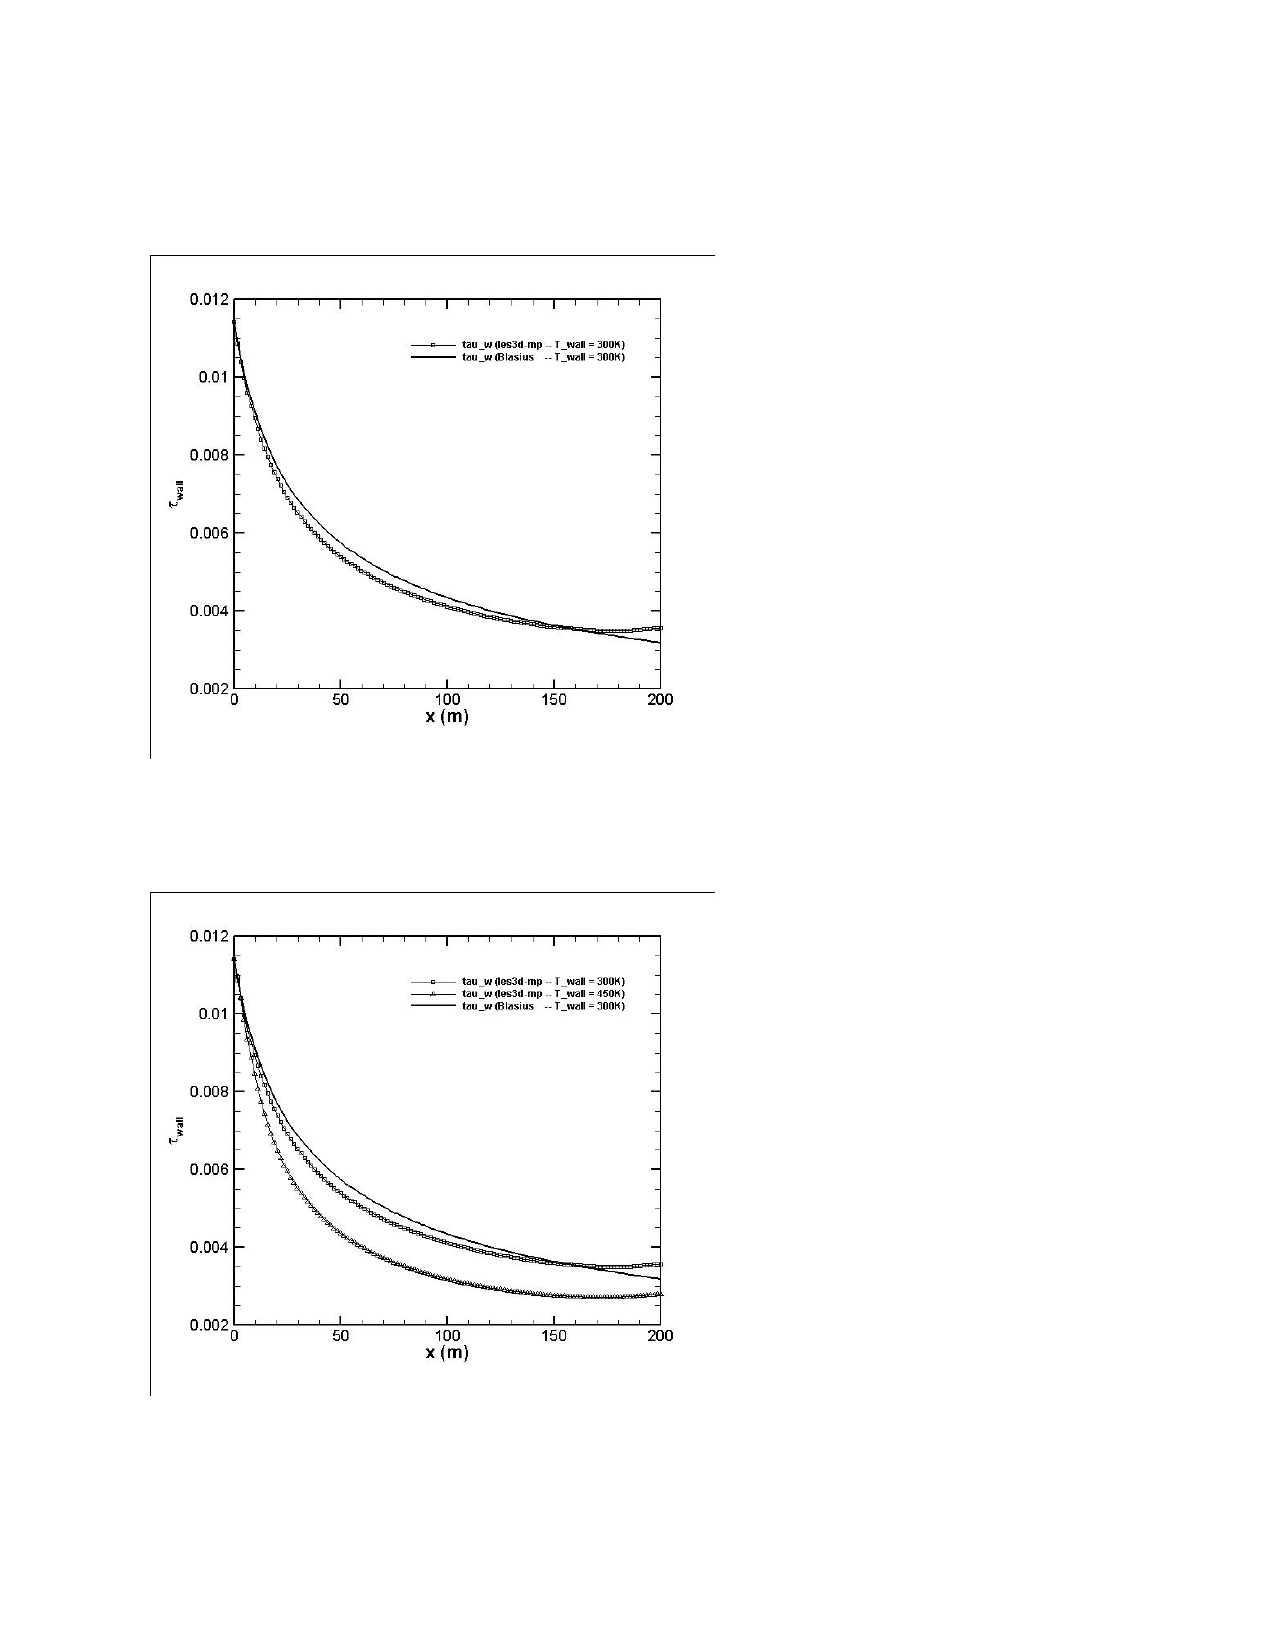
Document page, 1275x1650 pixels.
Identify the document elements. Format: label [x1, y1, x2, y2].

picture [150, 892, 715, 1396]
picture [150, 255, 715, 759]
